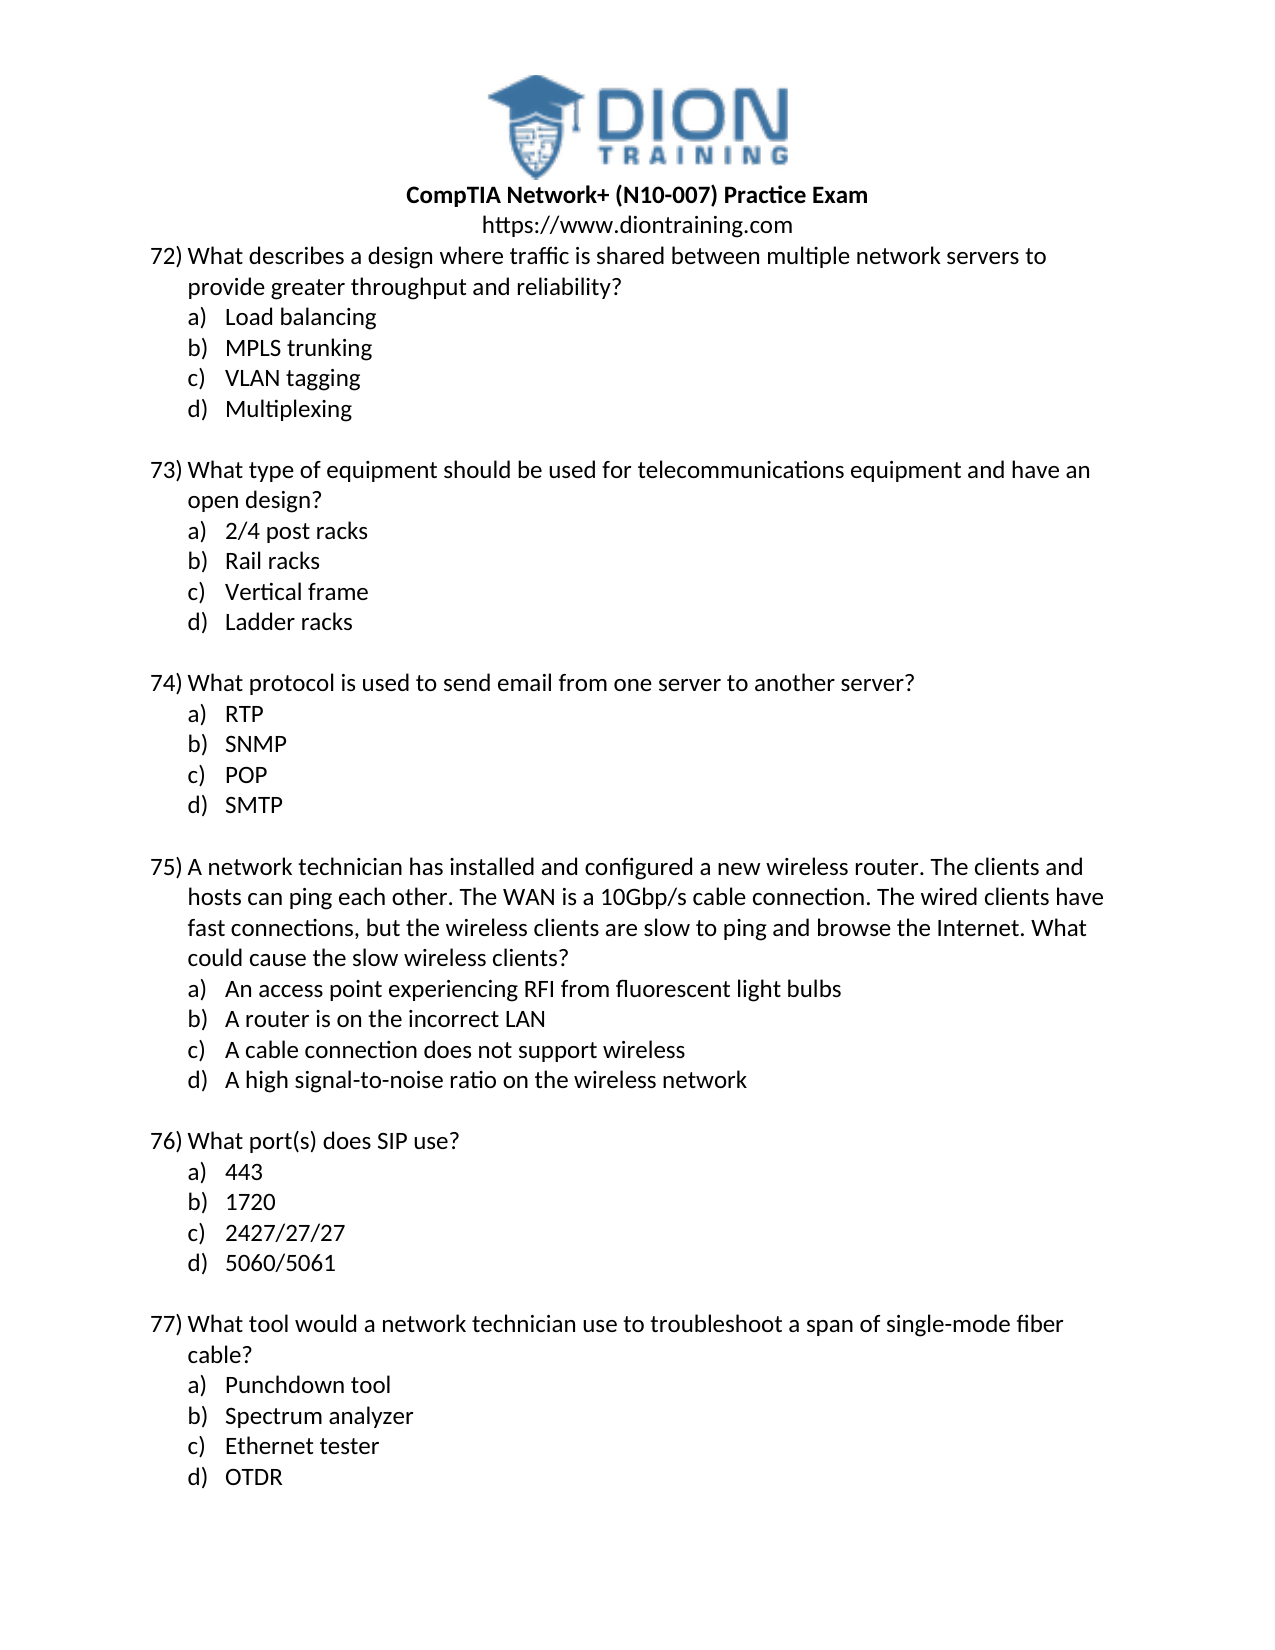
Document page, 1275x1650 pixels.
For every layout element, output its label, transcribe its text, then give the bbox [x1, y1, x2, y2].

list RTP [187, 698, 1125, 728]
list Ladder racks [187, 606, 1125, 637]
list Spectrum analyzer [187, 1400, 1125, 1431]
list MPLS trunking [187, 332, 1125, 362]
list OTDR [187, 1461, 1125, 1492]
list 1720 [187, 1186, 1125, 1217]
list VLAN tagging [187, 362, 1125, 393]
list What protocol is used to send email from one server to another server? [150, 667, 1125, 698]
list Load balancing [187, 301, 1125, 332]
list What describes a design where traffic is shared between multiple network servers to provide greater throughput and reliability? [150, 240, 1125, 301]
list 2427/27/27 [187, 1217, 1125, 1247]
list 5060/5061 [187, 1247, 1125, 1278]
list A router is on the incorrect LAN [187, 1003, 1125, 1034]
picture [487, 75, 788, 180]
list Ethernet tester [187, 1431, 1125, 1461]
list Multiplexing [187, 393, 1125, 423]
list 2/4 post racks [187, 515, 1125, 545]
list What tool would a network technician use to troubleshoot a span of single-mode fiber cable? [150, 1308, 1125, 1369]
list A network technician has installed and configured a new wireless router. The clients and hosts can ping each other. The WAN is a 10Gbp/s cable connection. The wired clients have fast connections, but the wireless clients are slow to ping and browse the Internet. What could cause the slow wireless clients? [150, 851, 1125, 973]
list Punchdown tool [187, 1369, 1125, 1400]
list Rail racks [187, 545, 1125, 576]
list 443 [187, 1156, 1125, 1186]
list A cable connection does not support wireless [187, 1034, 1125, 1064]
list POP [187, 759, 1125, 789]
list An access point experiencing RFI from fluorescent light bulbs [187, 973, 1125, 1003]
list What port(s) does SIP use? [150, 1125, 1125, 1156]
list SMTP [187, 789, 1125, 820]
list SNMP [187, 728, 1125, 759]
list A high signal-to-noise ratio on the wireless network [187, 1064, 1125, 1095]
list What type of equipment should be used for telecommunications equipment and have an open design? [150, 454, 1125, 515]
list Vertical frame [187, 576, 1125, 606]
